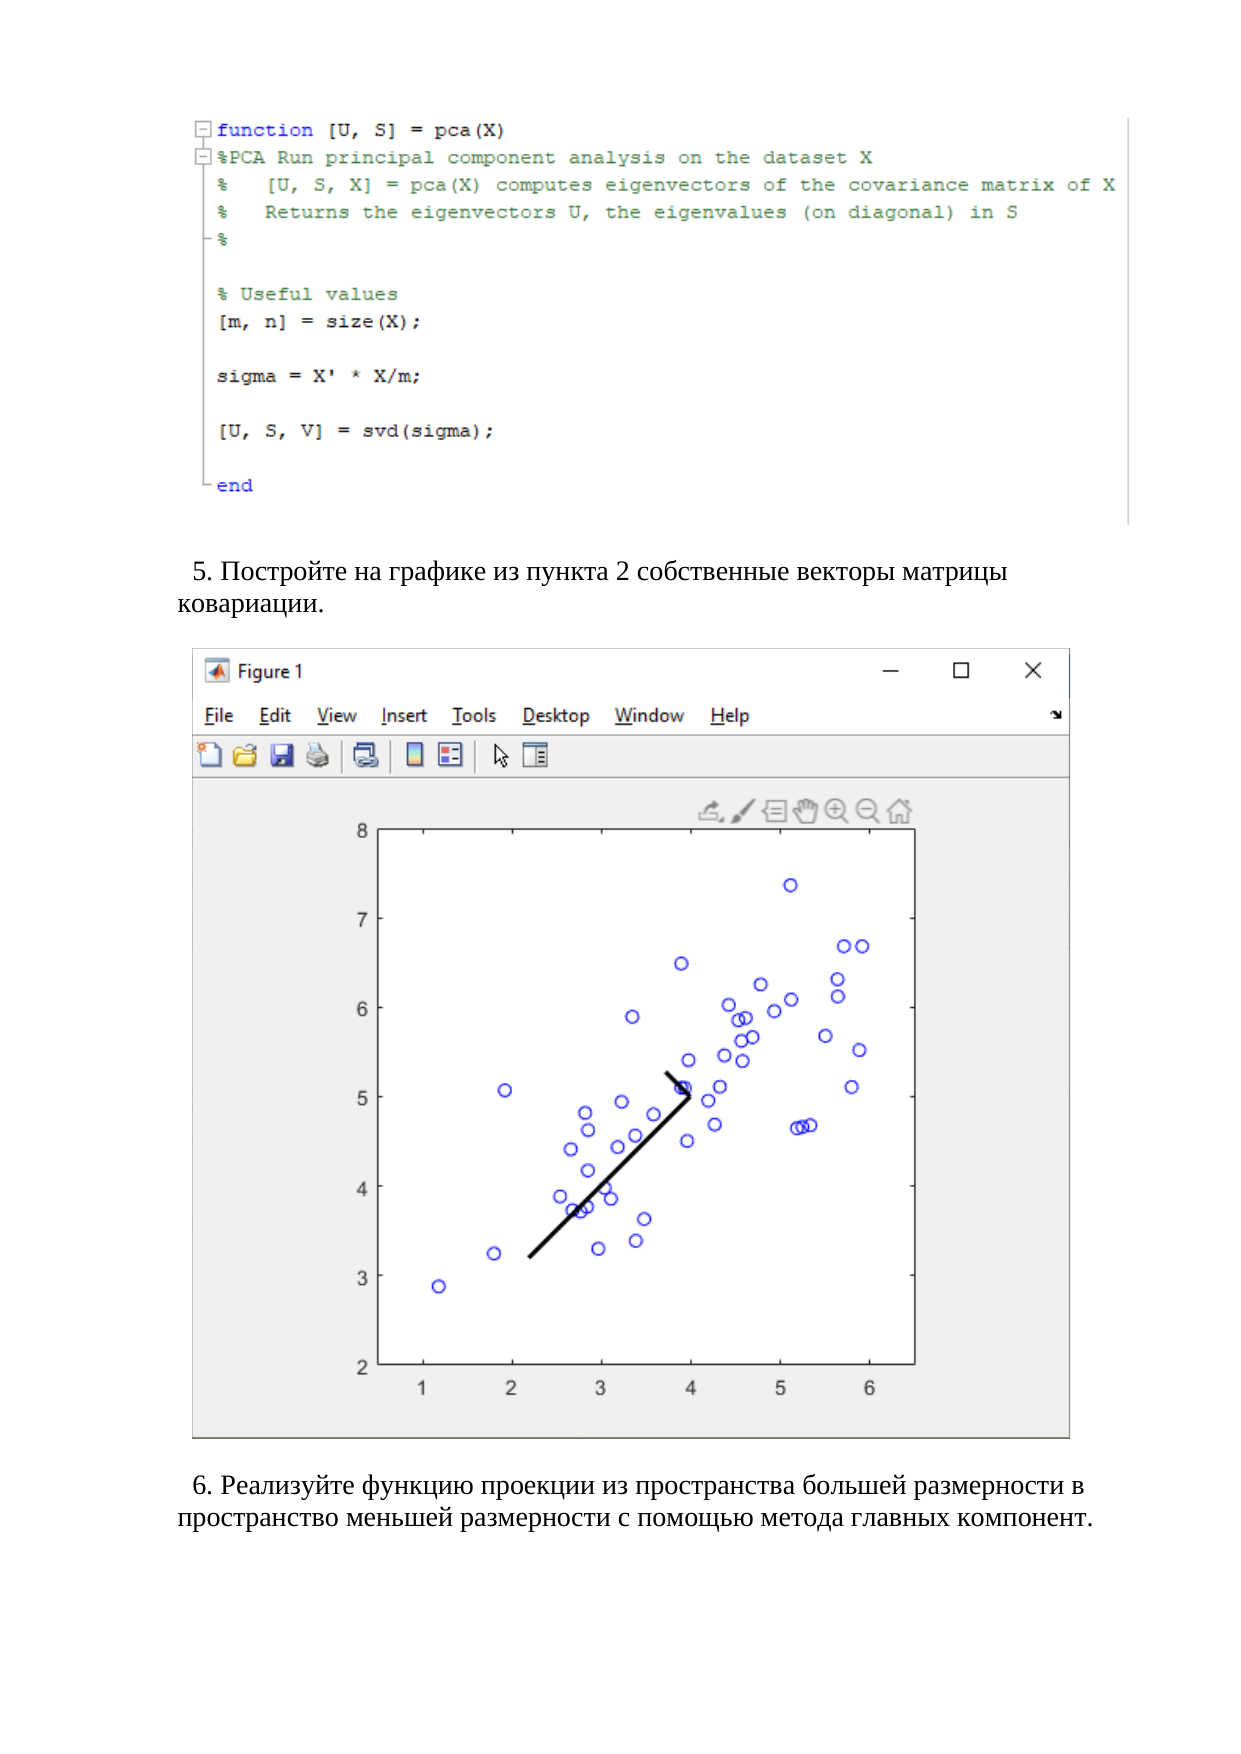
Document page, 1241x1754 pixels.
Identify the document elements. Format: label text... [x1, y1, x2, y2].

list Реализуйте функцию проекции из пространства большей размерности в пространство меньшей размерности с помощью метода главных компонент. [177, 1468, 1152, 1533]
picture [192, 648, 1071, 1439]
picture [177, 118, 1152, 525]
list Постройте на графике из пункта 2 собственные векторы матрицы ковариации. [177, 554, 1152, 619]
